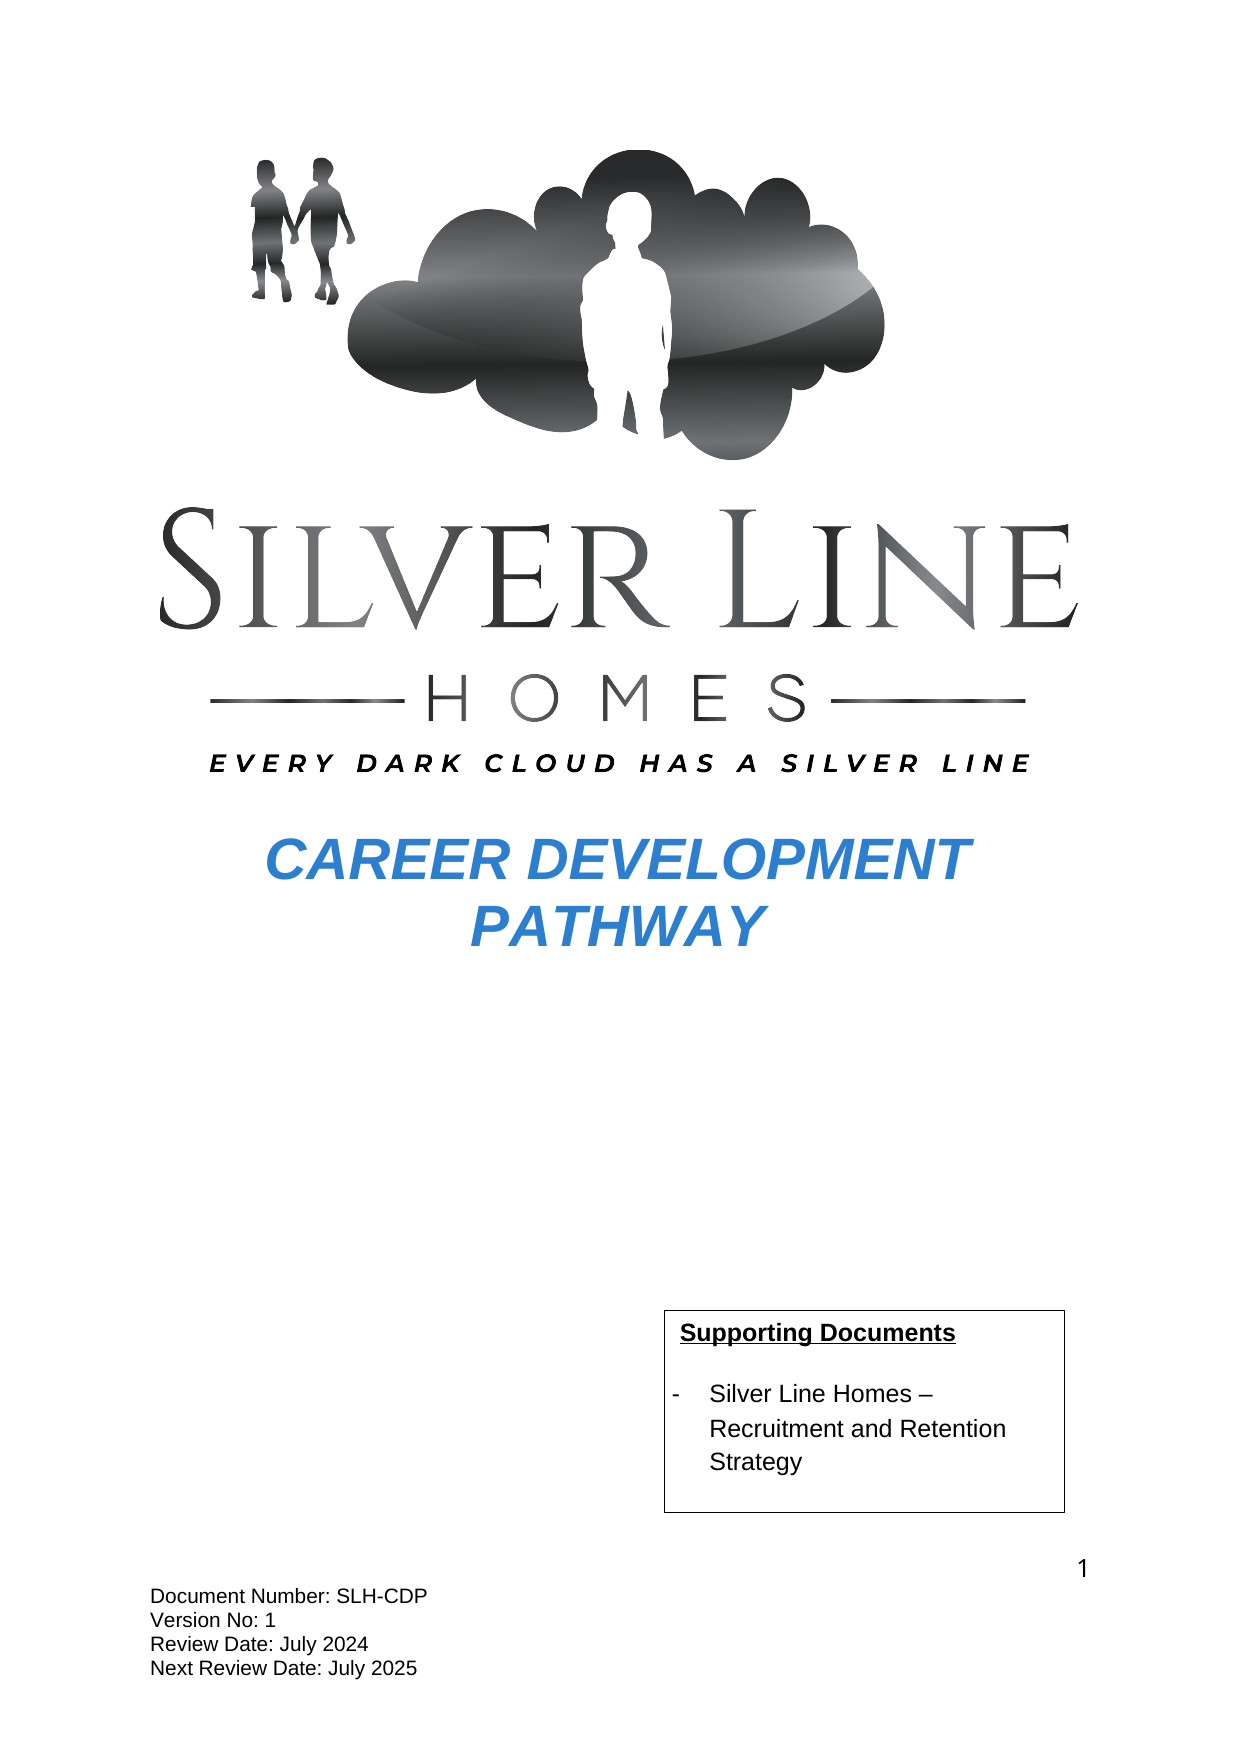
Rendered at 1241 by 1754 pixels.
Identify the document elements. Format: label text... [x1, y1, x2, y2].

picture [150, 150, 1125, 779]
text CAREER DEVELOPMENT PATHWAY [150, 824, 1090, 959]
